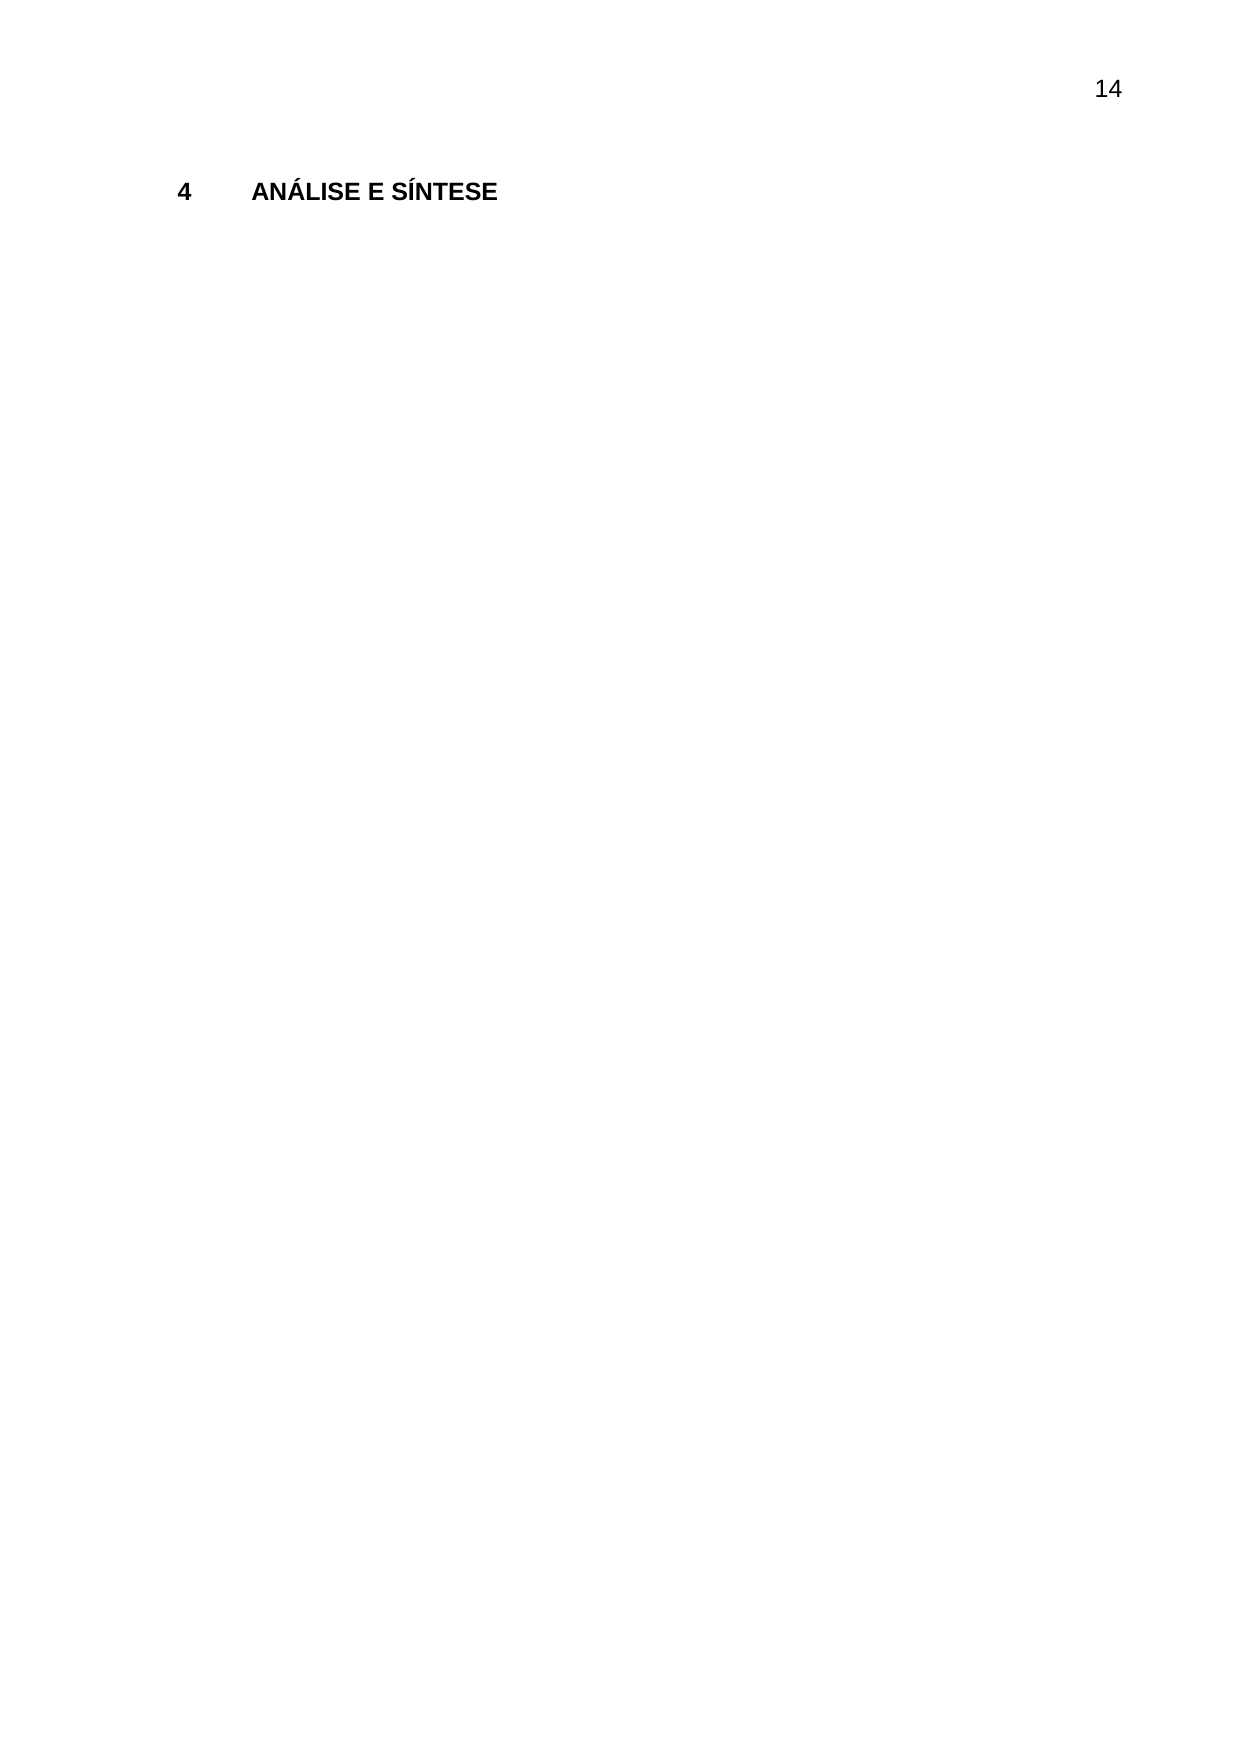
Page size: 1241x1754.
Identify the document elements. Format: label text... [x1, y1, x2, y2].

subtitle ANÁLISE E SÍNTESE [177, 177, 1122, 206]
